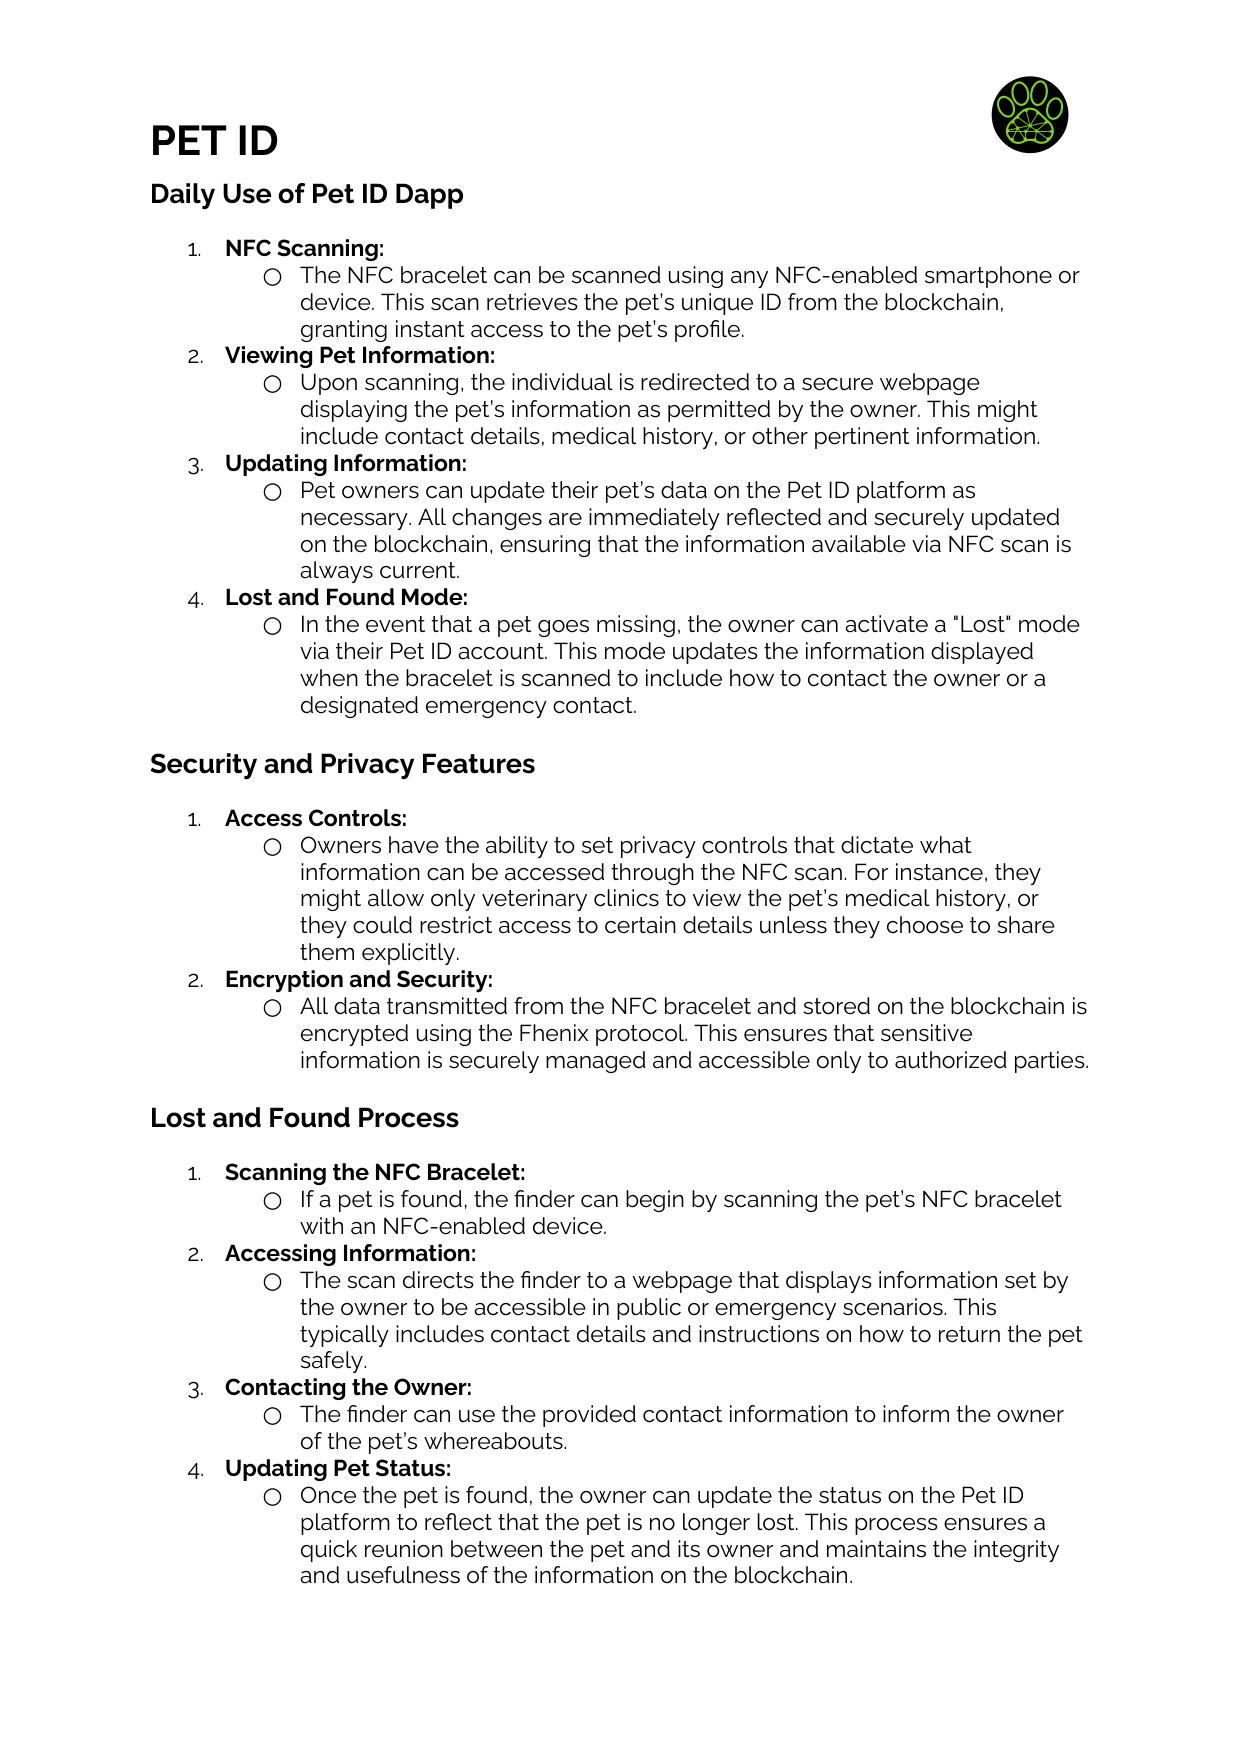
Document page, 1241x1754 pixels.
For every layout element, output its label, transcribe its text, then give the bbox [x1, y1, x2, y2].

list Once the pet is found, the owner can update the status on the Pet ID platform to reflect that the pet is no longer lost. This process ensures a quick reunion between the pet and its owner and maintains the integrity and usefulness of the information on the blockchain. [262, 1482, 1090, 1589]
list The scan directs the finder to a webpage that displays information set by the owner to be accessible in public or emergency scenarios. This typically includes contact details and instructions on how to return the pet safely. [262, 1267, 1090, 1374]
list Updating Information: [187, 450, 1090, 477]
list Contacting the Owner: [187, 1374, 1090, 1401]
list In the event that a pet goes missing, the owner can activate a "Lost" mode via their Pet ID account. This mode updates the information displayed when the bracelet is scanned to include how to contact the owner or a designated emergency contact. [262, 611, 1090, 719]
list Viewing Pet Information: [187, 342, 1090, 369]
subtitle Daily Use of Pet ID Dapp [150, 178, 1090, 210]
list Access Controls: [187, 804, 1090, 831]
list Updating Pet Status: [187, 1455, 1090, 1482]
list If a pet is found, the finder can begin by scanning the pet’s NFC bracelet with an NFC-enabled device. [262, 1186, 1090, 1240]
list Accessing Information: [187, 1240, 1090, 1267]
list All data transmitted from the NFC bracelet and stored on the blockchain is encrypted using the Fhenix protocol. This ensures that sensitive information is securely managed and accessible only to authorized parties. [262, 993, 1090, 1073]
picture [980, 64, 1091, 166]
list Scanning the NFC Bracelet: [187, 1159, 1090, 1186]
list Upon scanning, the individual is redirected to a secure webpage displaying the pet’s information as permitted by the owner. This might include contact details, medical history, or other pertinent information. [262, 369, 1090, 450]
list The NFC bracelet can be scanned using any NFC-enabled smartphone or device. This scan retrieves the pet’s unique ID from the blockchain, granting instant access to the pet’s profile. [262, 262, 1090, 342]
subtitle Lost and Found Process [150, 1102, 1090, 1134]
subtitle Security and Privacy Features [150, 748, 1090, 779]
list Owners have the ability to set privacy controls that dictate what information can be accessed through the NFC scan. For instance, they might allow only veterinary clinics to view the pet’s medical history, or they could restrict access to certain details unless they choose to share them explicitly. [262, 831, 1090, 966]
list NFC Scanning: [187, 235, 1090, 262]
list Pet owners can update their pet’s data on the Pet ID platform as necessary. All changes are immediately reflected and securely updated on the blockchain, ensuring that the information available via NFC scan is always current. [262, 477, 1090, 584]
list The finder can use the provided contact information to inform the owner of the pet’s whereabouts. [262, 1401, 1090, 1455]
list Lost and Found Mode: [187, 584, 1090, 611]
list Encryption and Security: [187, 966, 1090, 993]
